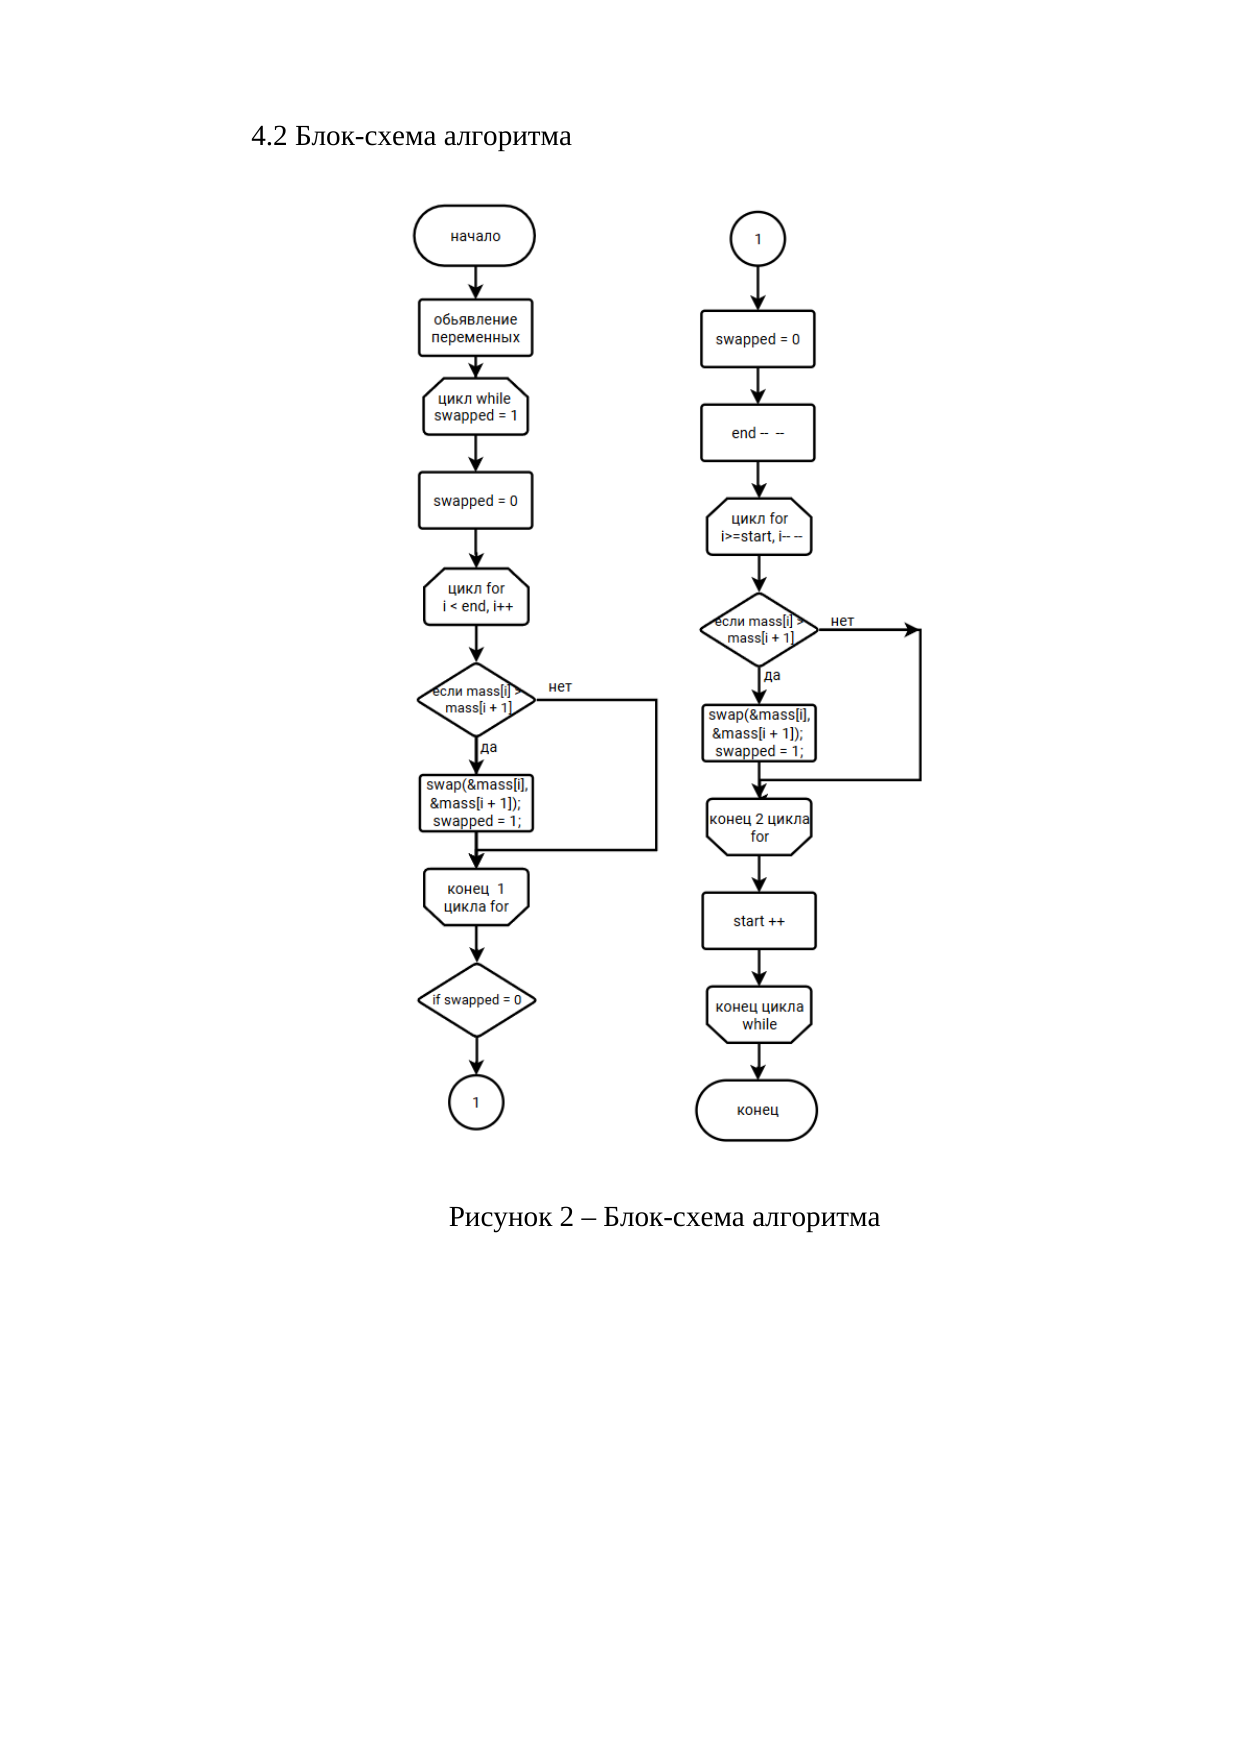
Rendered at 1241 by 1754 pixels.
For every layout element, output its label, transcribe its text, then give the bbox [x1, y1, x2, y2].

picture [400, 189, 929, 1165]
text 4.2 Блок-схема алгоритма [177, 118, 1152, 152]
text Рисунок 2 – Блок-схема алгоритма [177, 1199, 1152, 1233]
